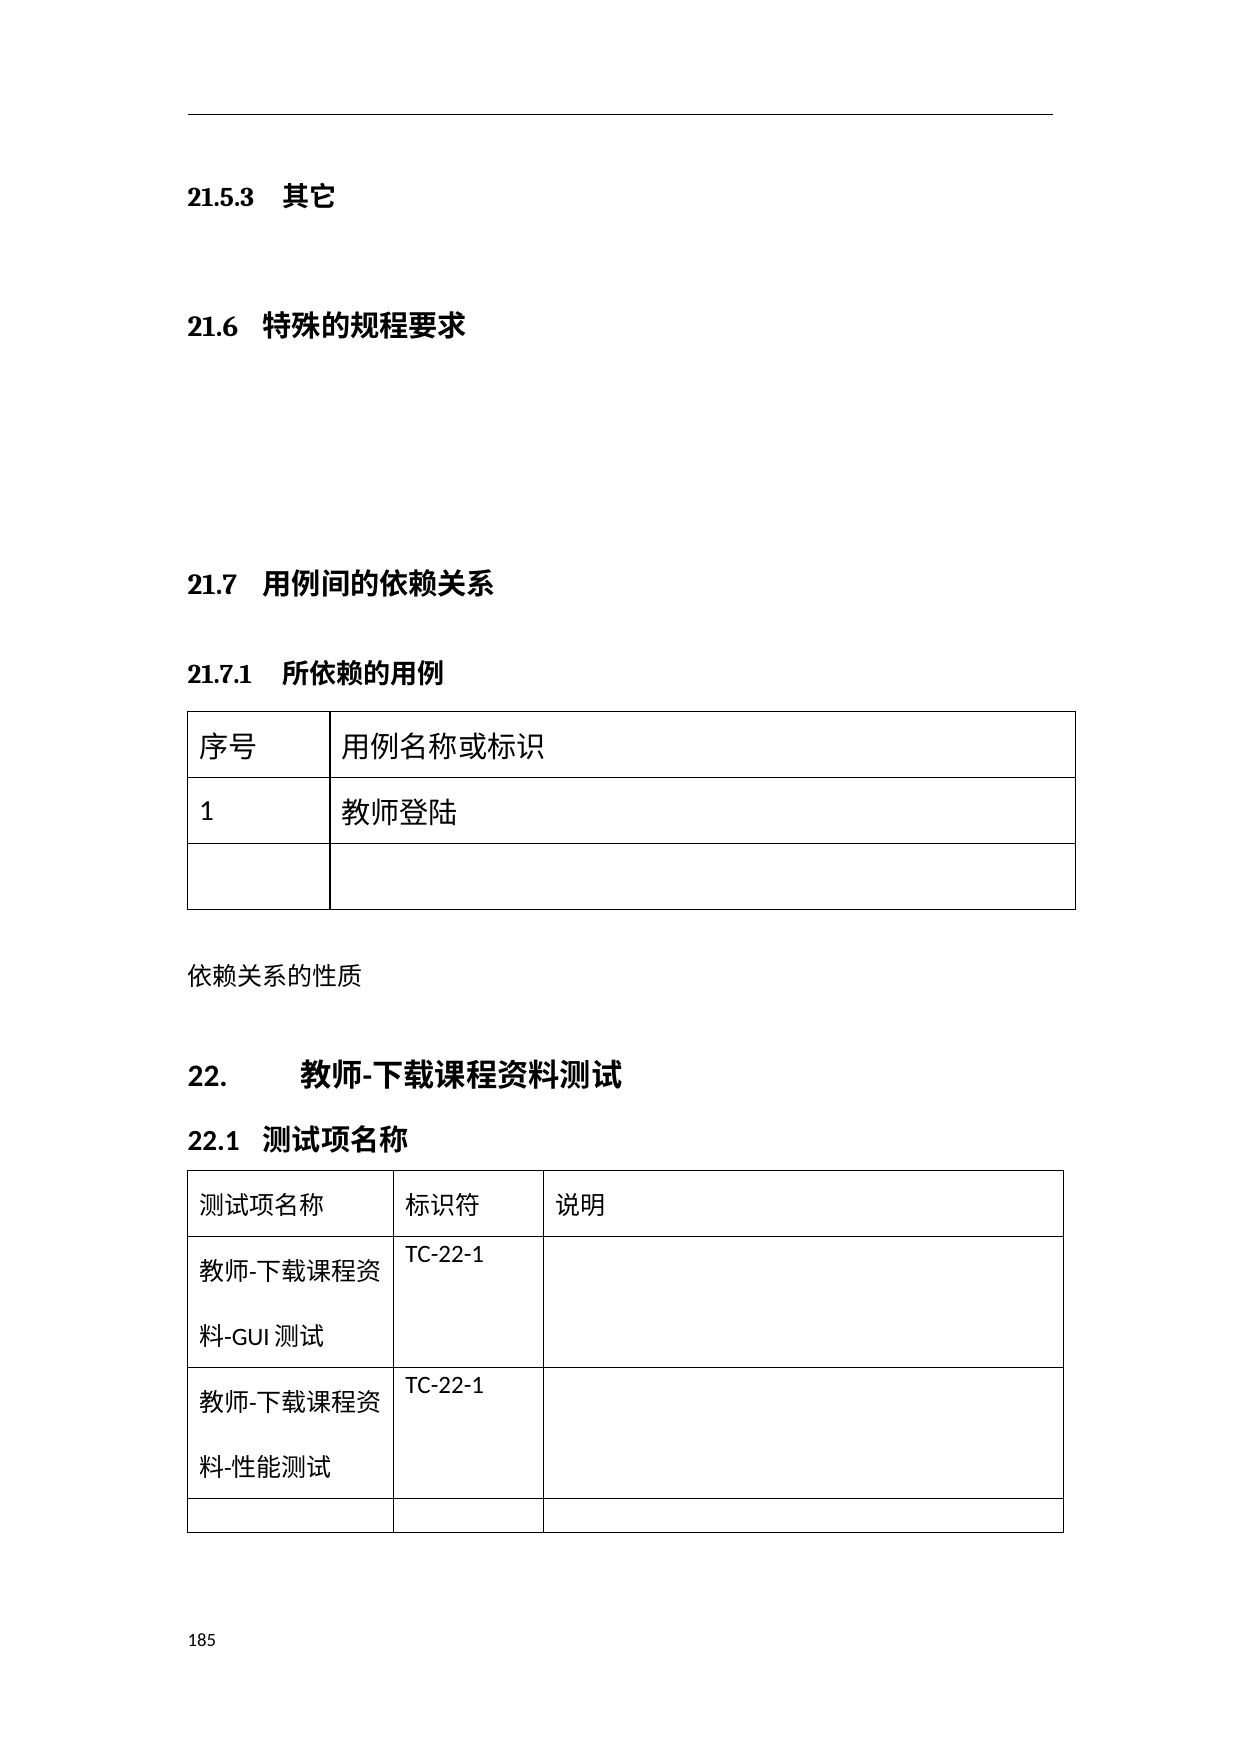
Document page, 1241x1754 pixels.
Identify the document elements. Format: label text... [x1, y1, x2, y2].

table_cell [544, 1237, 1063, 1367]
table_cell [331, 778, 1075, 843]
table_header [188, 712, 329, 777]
subtitle 特殊的规程要求 [187, 291, 1053, 356]
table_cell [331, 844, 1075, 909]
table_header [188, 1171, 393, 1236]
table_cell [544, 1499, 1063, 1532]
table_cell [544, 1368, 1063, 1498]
text 依赖关系的性质 [187, 942, 1053, 1007]
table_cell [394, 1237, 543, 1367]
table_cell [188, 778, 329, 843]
subtitle 用例间的依赖关系 [187, 549, 1053, 614]
text 教师-下载课程资料测试 [187, 1040, 1053, 1105]
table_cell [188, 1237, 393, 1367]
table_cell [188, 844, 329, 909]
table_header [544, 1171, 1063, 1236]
subtitle 其它 [187, 162, 1053, 227]
list 测试项名称 [187, 1105, 1053, 1170]
subtitle 所依赖的用例 [187, 639, 1053, 704]
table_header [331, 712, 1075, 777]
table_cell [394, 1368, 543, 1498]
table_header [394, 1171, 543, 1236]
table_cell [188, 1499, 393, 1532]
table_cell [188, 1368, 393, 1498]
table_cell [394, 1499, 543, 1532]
